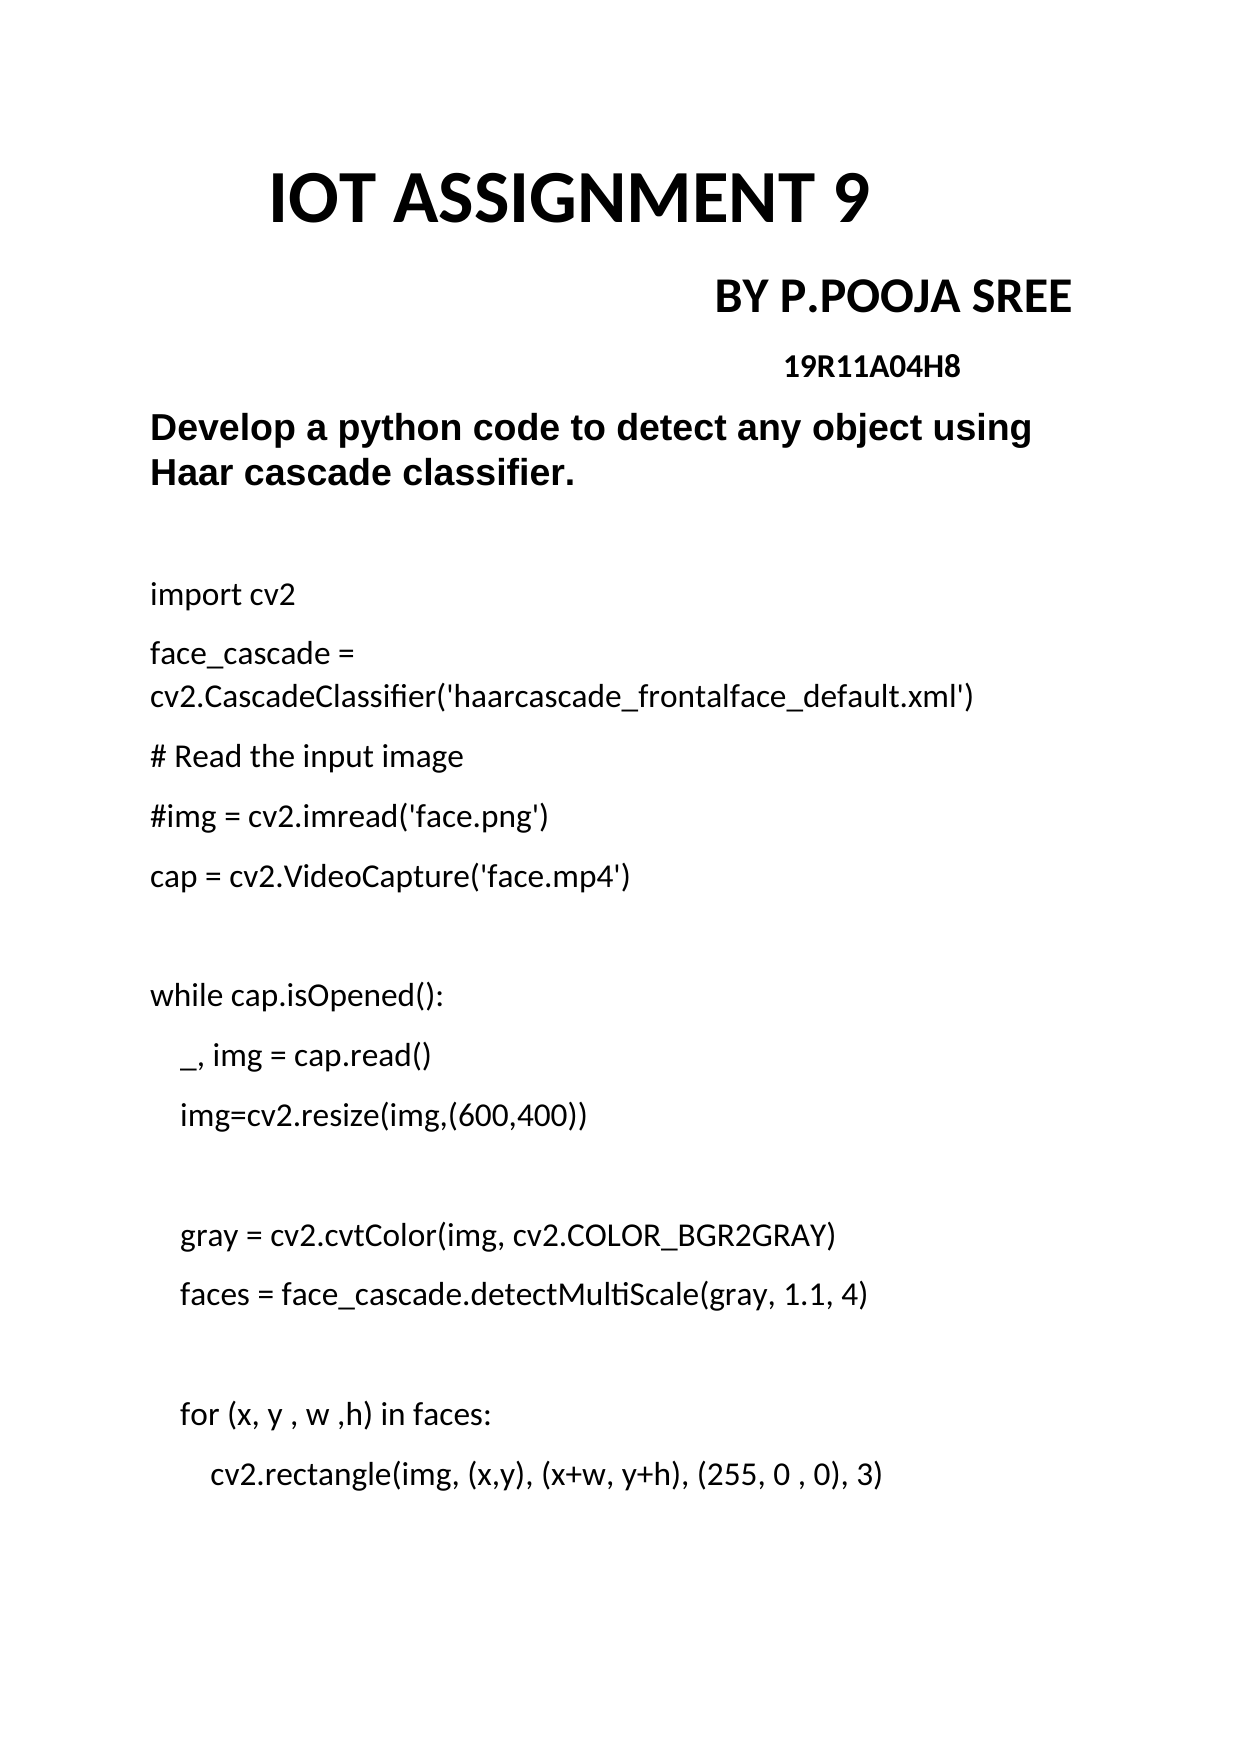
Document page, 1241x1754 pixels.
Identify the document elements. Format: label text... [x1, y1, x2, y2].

text 19R11A04H8 [150, 345, 1090, 386]
text #img = cv2.imread('face.png') [150, 795, 1090, 836]
text cap = cv2.VideoCapture('face.mp4') [150, 855, 1090, 896]
text img=cv2.resize(img,(600,400)) [150, 1094, 1090, 1135]
text IOT ASSIGNMENT 9 [150, 150, 1090, 242]
text BY P.POOJA SREE [150, 264, 1090, 325]
text Develop a python code to detect any object using Haar cascade classifier. [150, 405, 1090, 493]
text cv2.rectangle(img, (x,y), (x+w, y+h), (255, 0 , 0), 3) [150, 1453, 1090, 1493]
text face_cascade = cv2.CascadeClassifier('haarcascade_frontalface_default.xml') [150, 632, 1090, 716]
text import cv2 [150, 572, 1090, 613]
text for (x, y , w ,h) in faces: [150, 1393, 1090, 1434]
text while cap.isOpened(): [150, 974, 1090, 1015]
text # Read the input image [150, 735, 1090, 776]
text faces = face_cascade.detectMultiScale(gray, 1.1, 4) [150, 1273, 1090, 1314]
text gray = cv2.cvtColor(img, cv2.COLOR_BGR2GRAY) [150, 1213, 1090, 1254]
text _, img = cap.read() [150, 1034, 1090, 1075]
